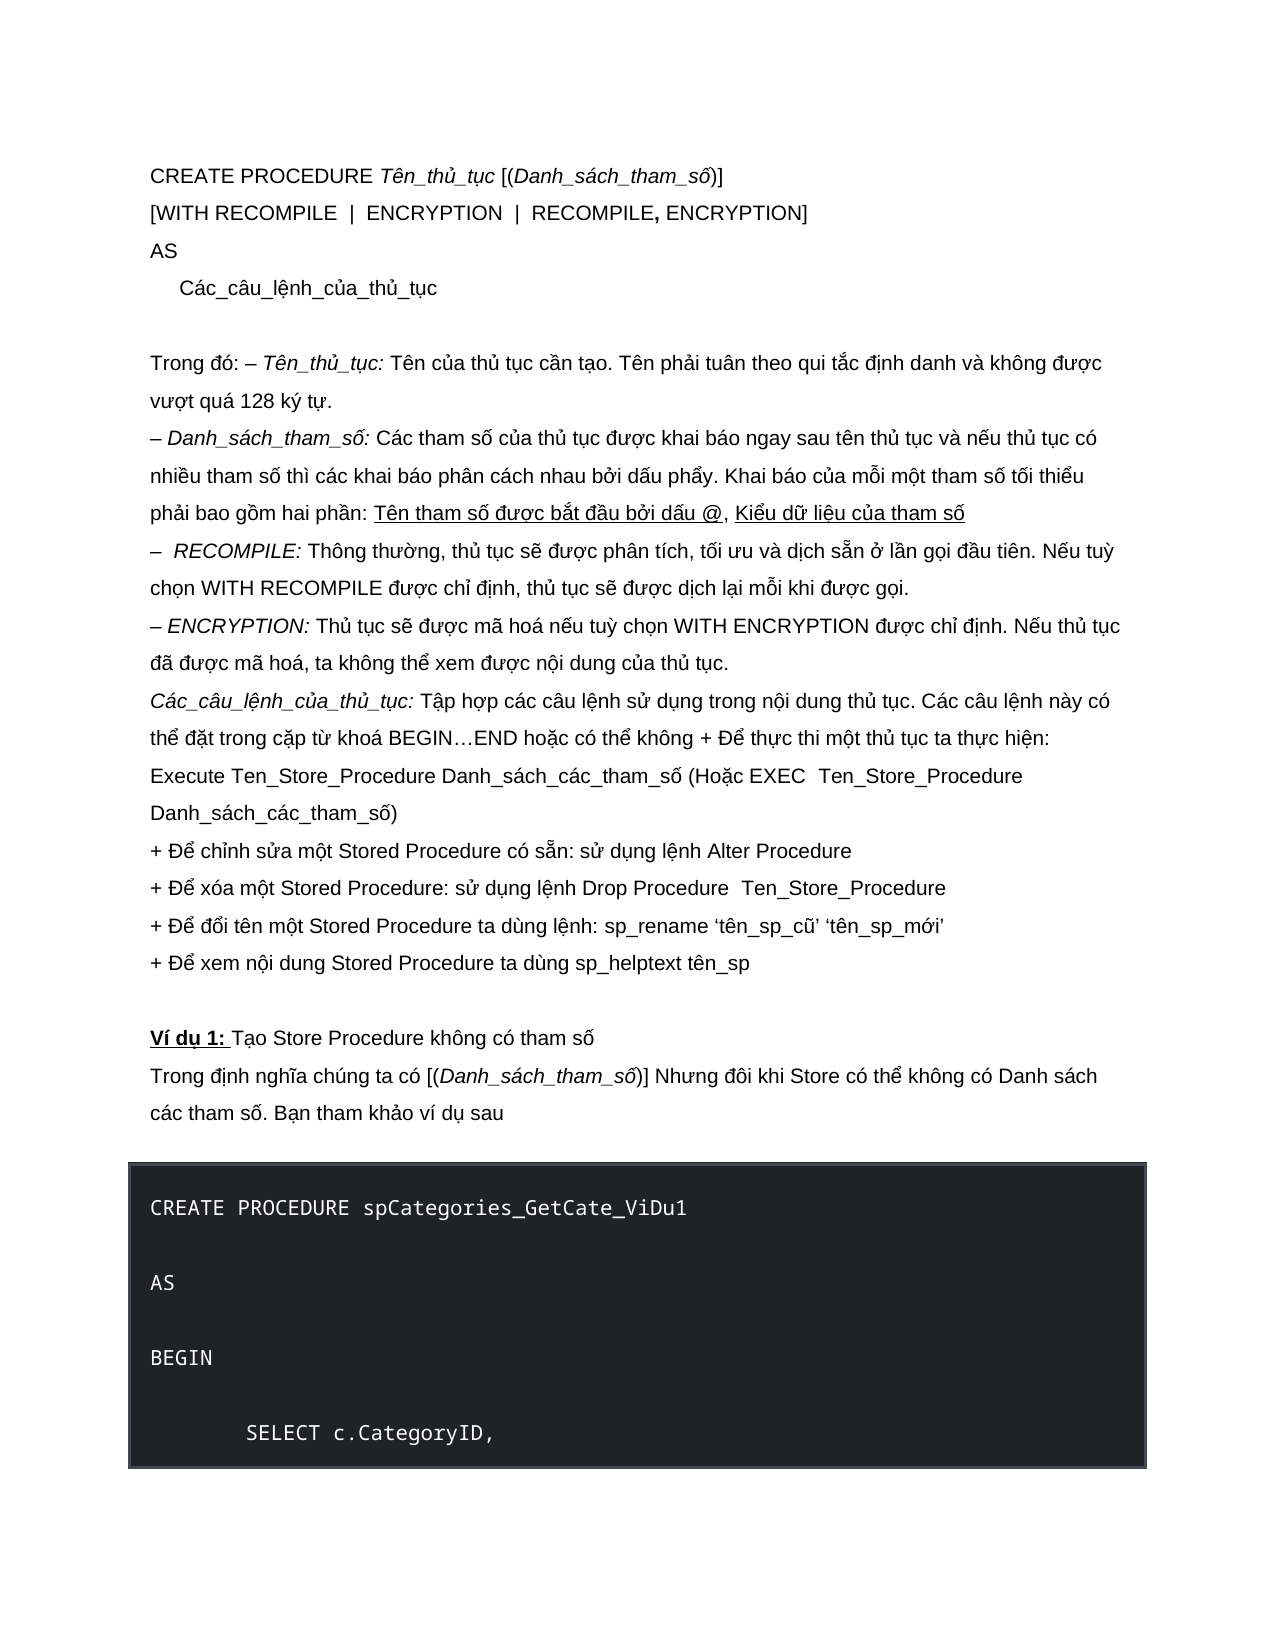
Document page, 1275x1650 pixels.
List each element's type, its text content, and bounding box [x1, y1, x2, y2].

text CREATE PROCEDURE spCategories_GetCate_ViDu1 [131, 1166, 1144, 1222]
text AS [131, 1237, 1144, 1297]
text Ví dụ 1: Tạo Store Procedure không có tham số Trong định nghĩa chúng ta có [(Danh_sách_tham_số)] Nhưng đôi khi Store có thể không có Danh sách các tham số. Bạn tham khảo ví dụ sau [150, 1012, 1125, 1125]
text CREATE PROCEDURE Tên_thủ_tục [(Danh_sách_tham_số)] [WITH RECOMPILE | ENCRYPTION | RECOMPILE, ENCRYPTION] AS Các_câu_lệnh_của_thủ_tục [150, 150, 1125, 300]
text BEGIN [131, 1312, 1144, 1372]
text Trong đó: – Tên_thủ_tục: Tên của thủ tục cần tạo. Tên phải tuân theo qui tắc định danh và không được vượt quá 128 ký tự. – Danh_sách_tham_số: Các tham số của thủ tục được khai báo ngay sau tên thủ tục và nếu thủ tục có nhiều tham số thì các khai báo phân cách nhau bởi dấu phẩy. Khai báo của mỗi một tham số tối thiểu phải bao gồm hai phần: Tên tham số được bắt đầu bởi dấu @, Kiểu dữ liệu của tham số – RECOMPILE: Thông thường, thủ tục sẽ được phân tích, tối ưu và dịch sẵn ở lần gọi đầu tiên. Nếu tuỳ chọn WITH RECOMPILE được chỉ định, thủ tục sẽ được dịch lại mỗi khi được gọi. – ENCRYPTION: Thủ tục sẽ được mã hoá nếu tuỳ chọn WITH ENCRYPTION được chỉ định. Nếu thủ tục đã được mã hoá, ta không thể xem được nội dung của thủ tục. Các_câu_lệnh_của_thủ_tục: Tập hợp các câu lệnh sử dụng trong nội dung thủ tục. Các câu lệnh này có thể đặt trong cặp từ khoá BEGIN…END hoặc có thể không + Để thực thi một thủ tục ta thực hiện: Execute Ten_Store_Procedure Danh_sách_các_tham_số (Hoặc EXEC Ten_Store_Procedure Danh_sách_các_tham_số) + Để chỉnh sửa một Stored Procedure có sẵn: sử dụng lệnh Alter Procedure + Để xóa một Stored Procedure: sử dụng lệnh Drop Procedure Ten_Store_Procedure + Để đổi tên một Stored Procedure ta dùng lệnh: sp_rename ‘tên_sp_cũ’ ‘tên_sp_mới’ + Để xem nội dung Stored Procedure ta dùng sp_helptext tên_sp [150, 337, 1125, 975]
text SELECT c.CategoryID, [131, 1387, 1144, 1466]
